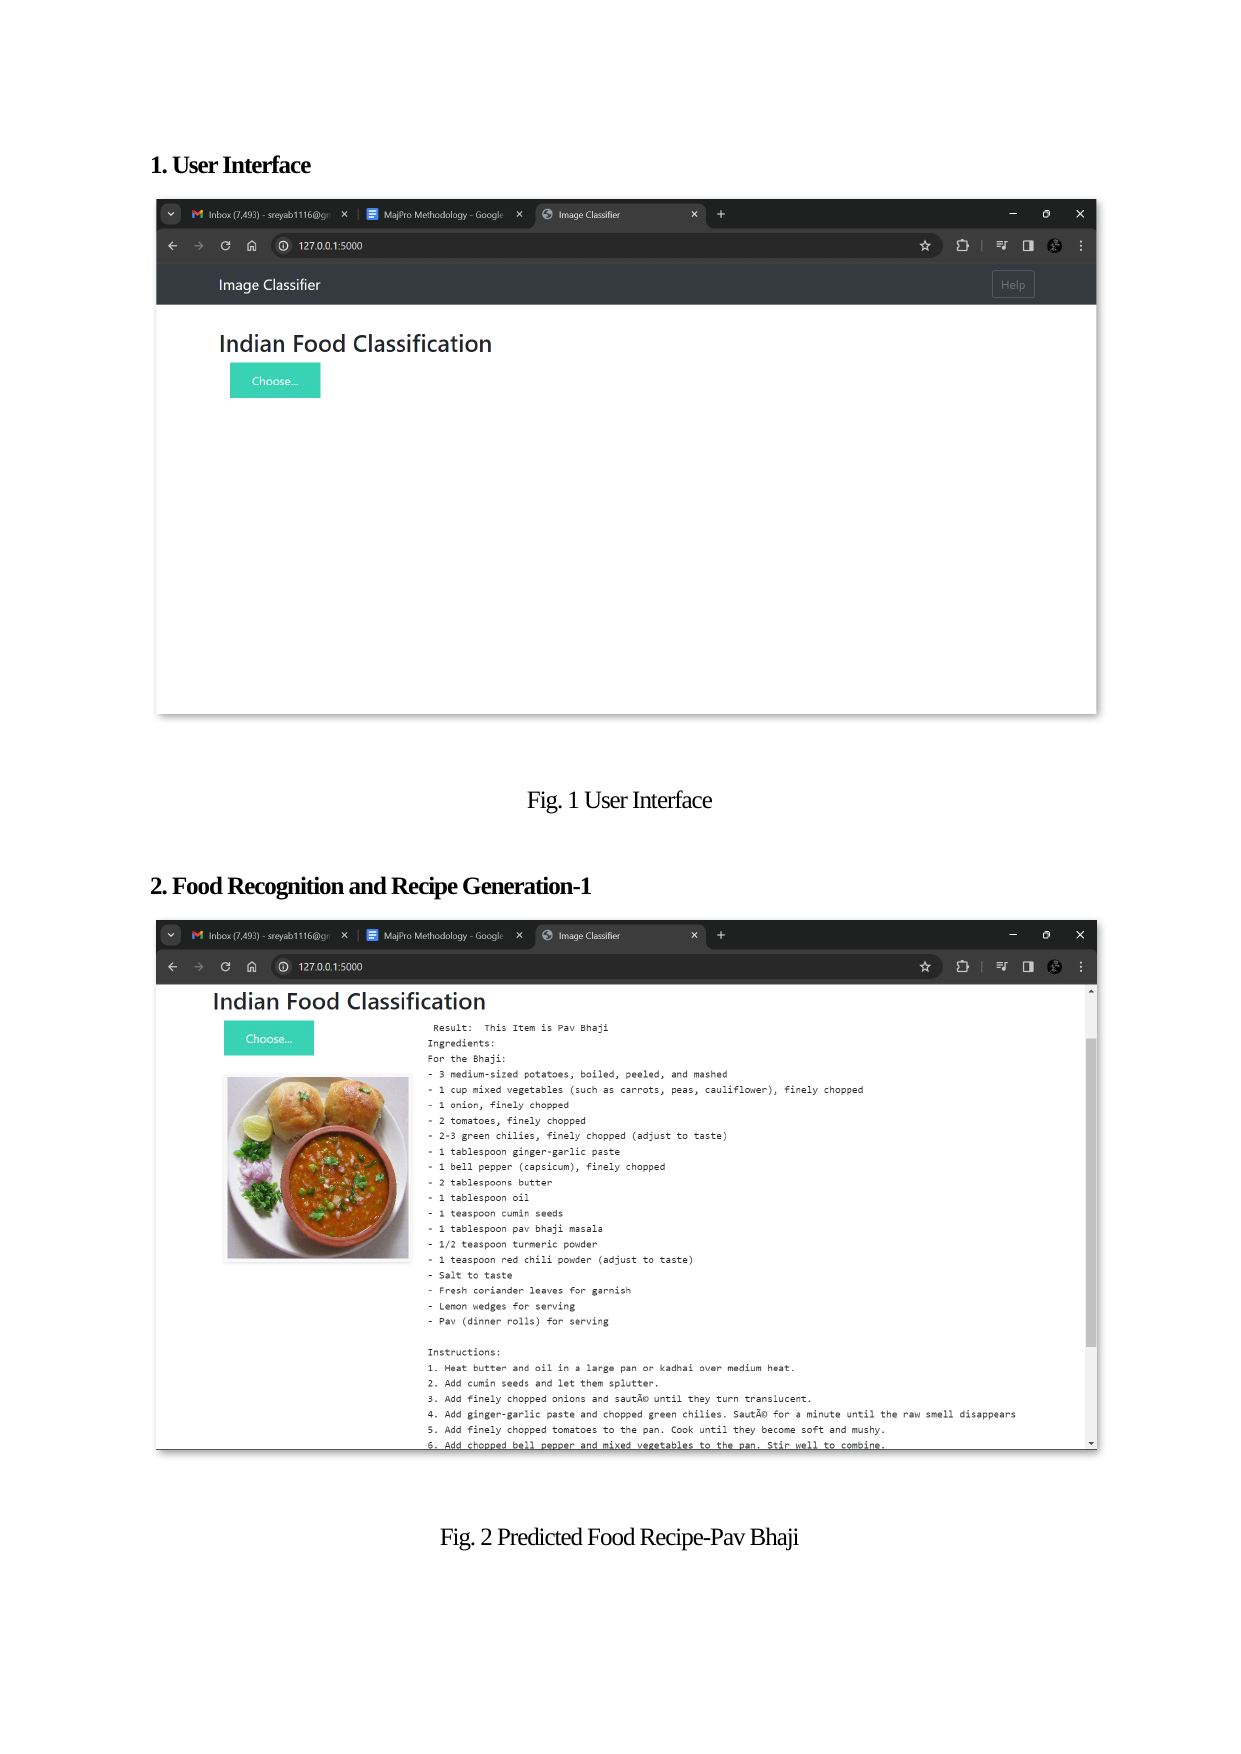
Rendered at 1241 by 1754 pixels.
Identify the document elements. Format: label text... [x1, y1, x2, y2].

text 1. User Interface [150, 150, 1090, 179]
text 2. Food Recognition and Recipe Generation-1 [150, 871, 1090, 900]
picture [156, 199, 1097, 714]
text Fig. 2 Predicted Food Recipe-Pav Bhaji [150, 1522, 1090, 1551]
text Fig. 1 User Interface [150, 785, 1090, 814]
picture [156, 920, 1097, 1450]
